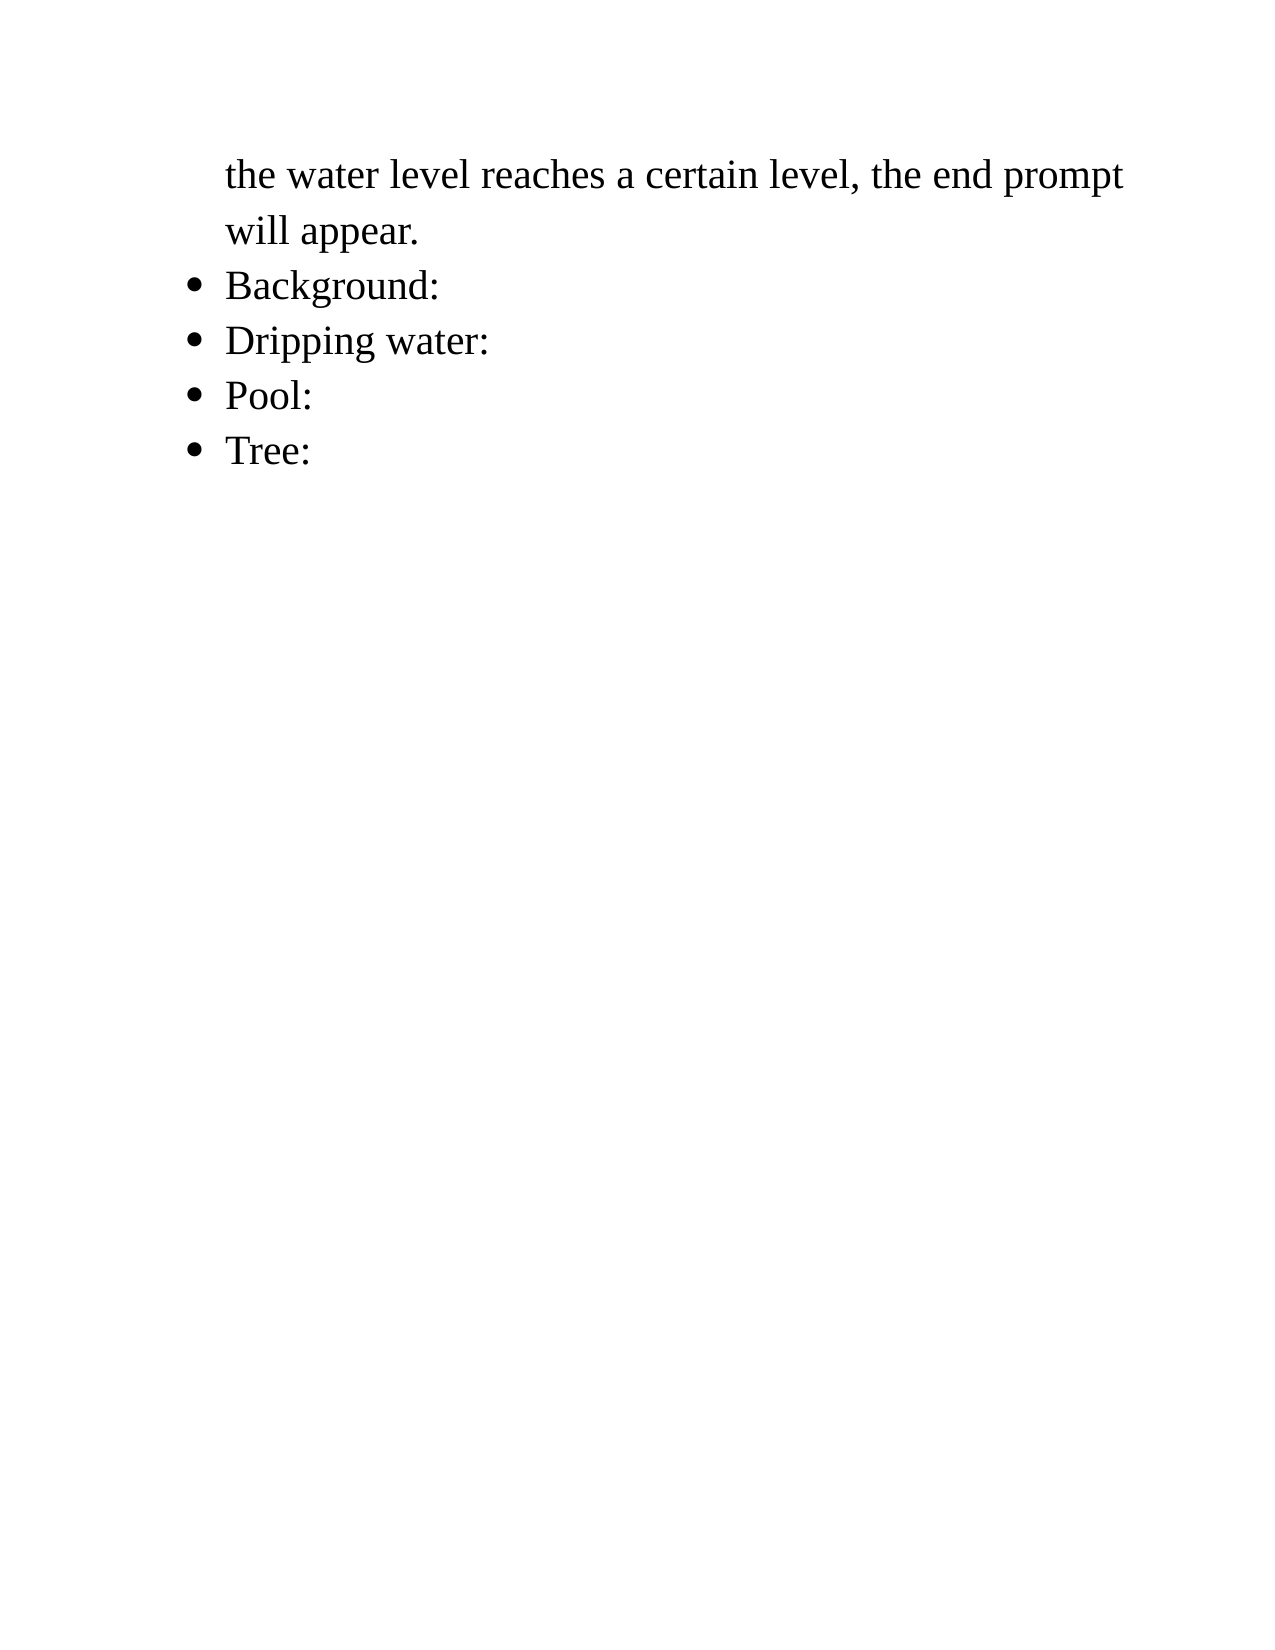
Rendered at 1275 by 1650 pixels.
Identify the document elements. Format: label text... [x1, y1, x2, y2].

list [187, 150, 1125, 253]
list Pool: [187, 371, 1125, 419]
list Dripping water: [187, 315, 1125, 363]
list Background: [187, 260, 1125, 308]
list Tree: [187, 426, 1125, 474]
